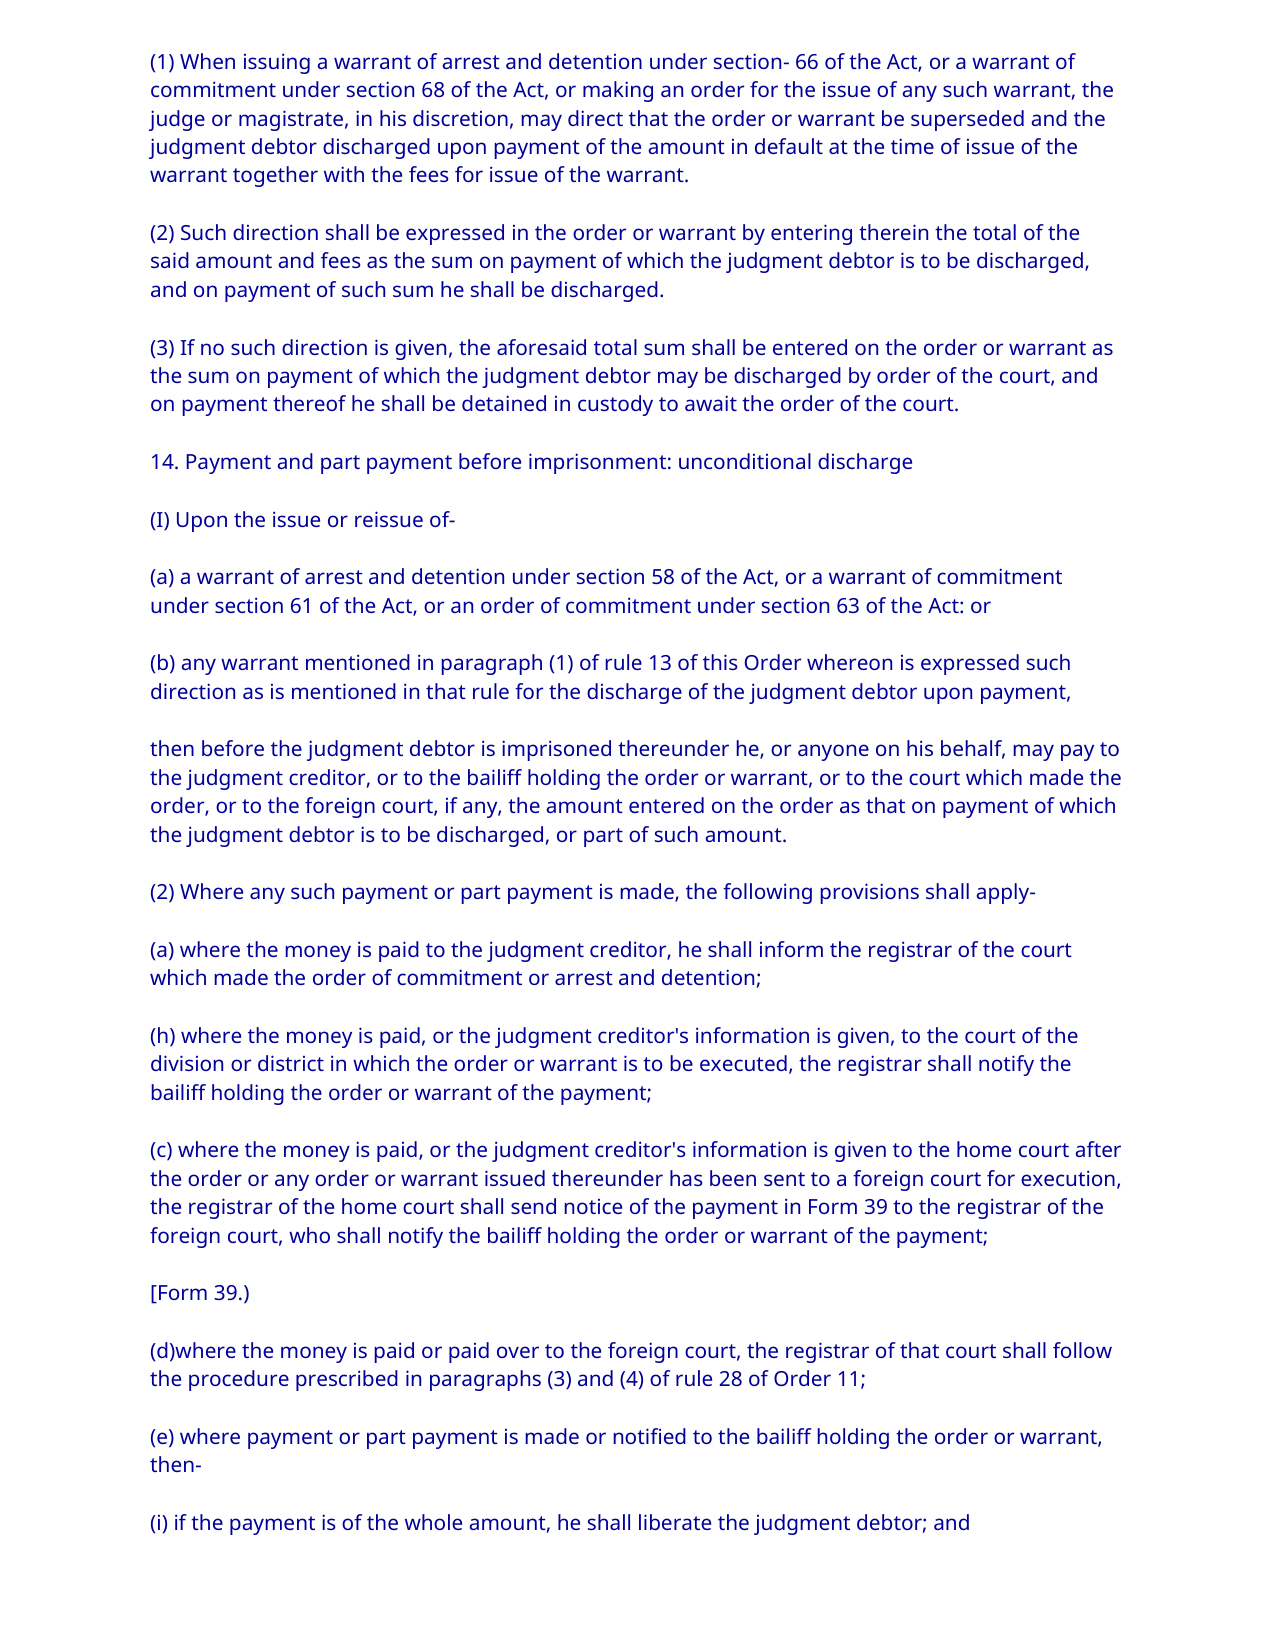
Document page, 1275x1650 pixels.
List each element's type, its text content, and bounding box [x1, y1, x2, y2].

text (d)where the money is paid or paid over to the foreign court, the registrar of that court shall follow the procedure prescribed in paragraphs (3) and (4) of rule 28 of Order 11; [150, 1336, 1125, 1393]
text (a) where the money is paid to the judgment creditor, he shall inform the registrar of the court which made the order of commitment or arrest and detention; [150, 935, 1125, 992]
text 14. Payment and part payment before imprisonment: unconditional discharge [150, 447, 1125, 476]
text then before the judgment debtor is imprisoned thereunder he, or anyone on his behalf, may pay to the judgment creditor, or to the bailiff holding the order or warrant, or to the court which made the order, or to the foreign court, if any, the amount entered on the order as that on payment of which the judgment debtor is to be discharged, or part of such amount. [150, 734, 1125, 848]
text (2) Such direction shall be expressed in the order or warrant by entering therein the total of the said amount and fees as the sum on payment of which the judgment debtor is to be discharged, and on payment of such sum he shall be discharged. [150, 218, 1125, 303]
text (3) If no such direction is given, the aforesaid total sum shall be entered on the order or warrant as the sum on payment of which the judgment debtor may be discharged by order of the court, and on payment thereof he shall be detained in custody to await the order of the court. [150, 333, 1125, 418]
text (i) if the payment is of the whole amount, he shall liberate the judgment debtor; and [150, 1508, 1125, 1537]
text (I) Upon the issue or reissue of- [150, 505, 1125, 533]
text (b) any warrant mentioned in paragraph (1) of rule 13 of this Order whereon is expressed such direction as is mentioned in that rule for the discharge of the judgment debtor upon payment, [150, 648, 1125, 705]
text (2) Where any such payment or part payment is made, the following provisions shall apply- [150, 877, 1125, 906]
text (h) where the money is paid, or the judgment creditor's information is given, to the court of the division or district in which the order or warrant is to be executed, the registrar shall notify the bailiff holding the order or warrant of the payment; [150, 1021, 1125, 1106]
text (a) a warrant of arrest and detention under section 58 of the Act, or a warrant of commitment under section 61 of the Act, or an order of commitment under section 63 of the Act: or [150, 562, 1125, 619]
text (c) where the money is paid, or the judgment creditor's information is given to the home court after the order or any order or warrant issued thereunder has been sent to a foreign court for execution, the registrar of the home court shall send notice of the payment in Form 39 to the registrar of the foreign court, who shall notify the bailiff holding the order or warrant of the payment; [150, 1136, 1125, 1249]
text (e) where payment or part payment is made or notified to the bailiff holding the order or warrant, then- [150, 1422, 1125, 1479]
text (1) When issuing a warrant of arrest and detention under section- 66 of the Act, or a warrant of commitment under section 68 of the Act, or making an order for the issue of any such warrant, the judge or magistrate, in his discretion, may direct that the order or warrant be superseded and the judgment debtor discharged upon payment of the amount in default at the time of issue of the warrant together with the fees for issue of the warrant. [150, 47, 1125, 189]
text [Form 39.) [150, 1278, 1125, 1307]
